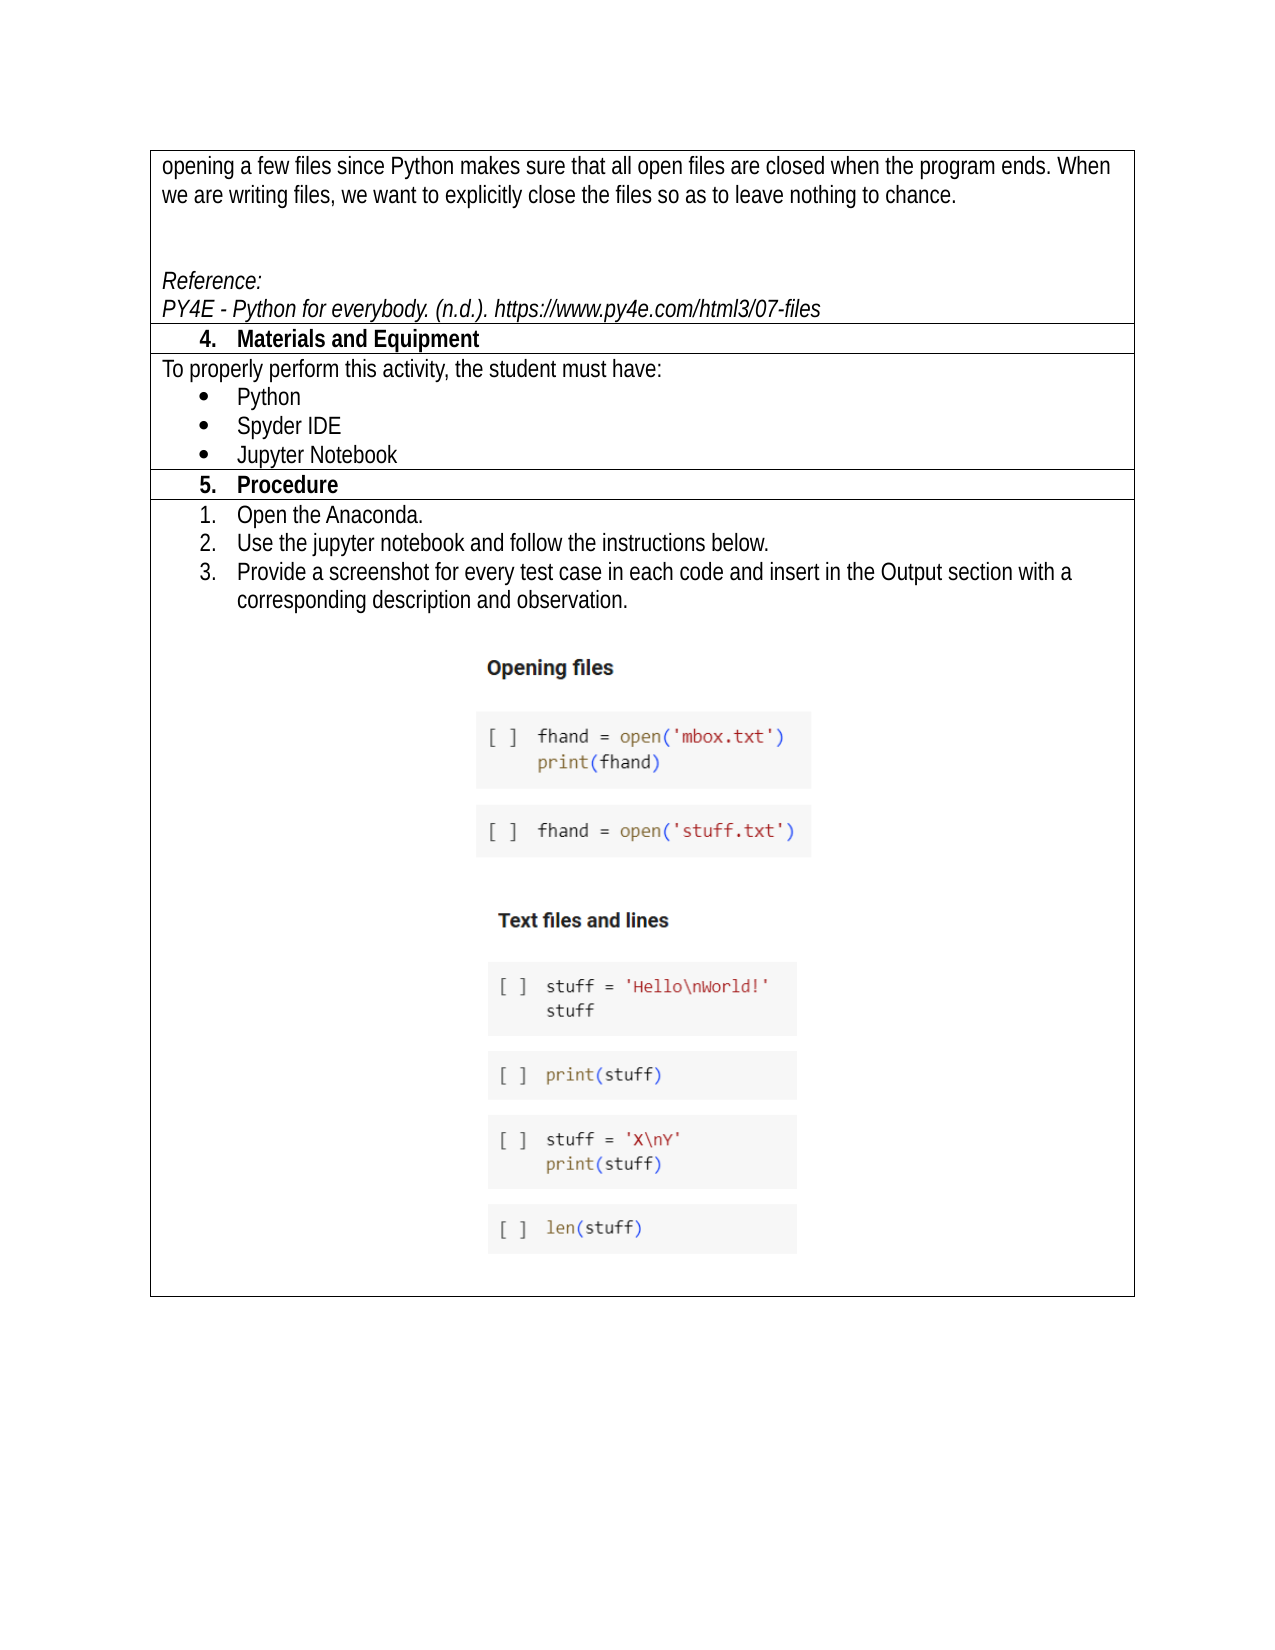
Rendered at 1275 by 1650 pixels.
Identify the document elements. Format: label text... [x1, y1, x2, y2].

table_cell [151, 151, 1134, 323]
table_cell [151, 500, 1134, 1296]
table_cell Procedure [151, 470, 1134, 498]
table_cell To properly perform this activity, the student must have: Python Spyder IDE Jupyter Notebook [151, 354, 1134, 469]
table_cell Materials and Equipment [151, 324, 1134, 353]
picture [473, 644, 812, 867]
picture [488, 895, 797, 1267]
